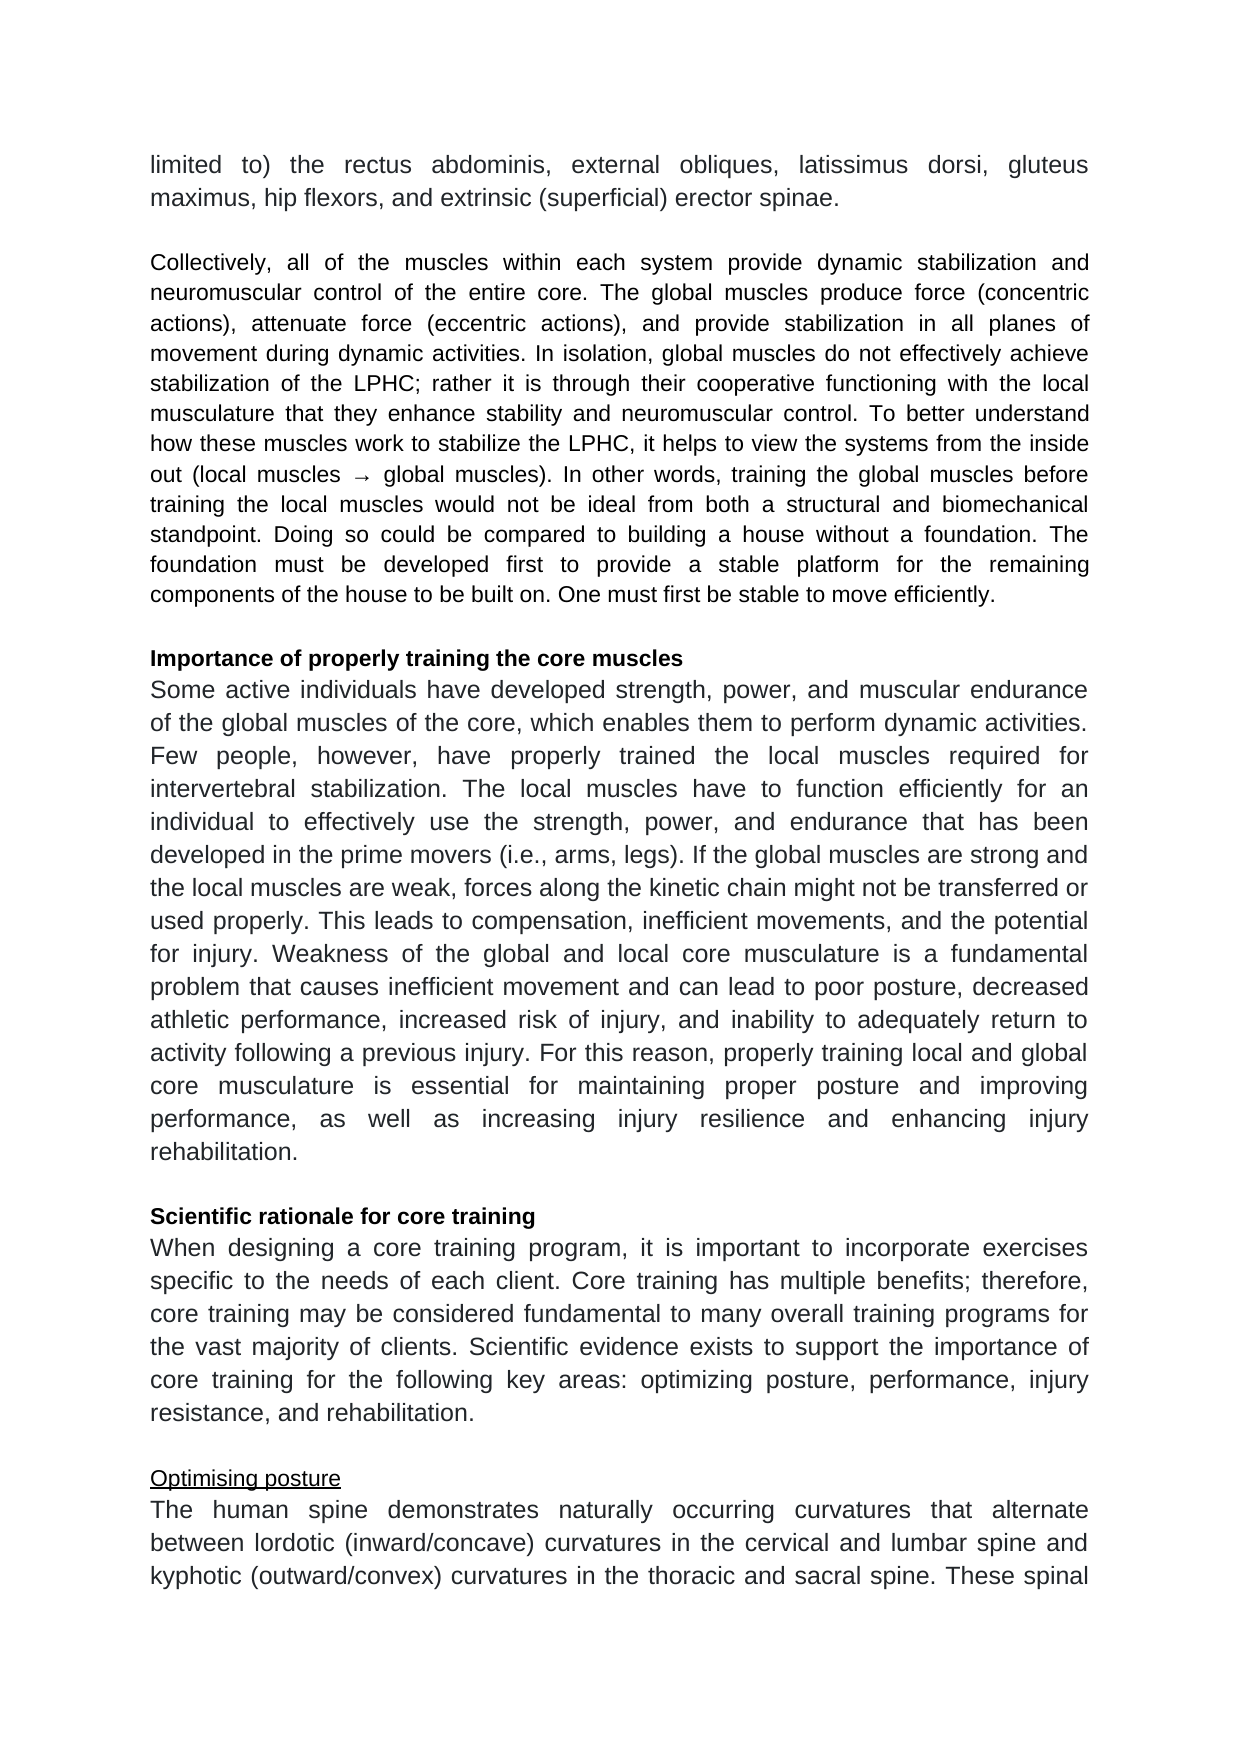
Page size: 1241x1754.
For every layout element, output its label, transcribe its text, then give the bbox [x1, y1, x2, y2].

text Importance of properly training the core muscles [150, 644, 1090, 671]
text Optimising posture [150, 1464, 1090, 1491]
text Scientific rationale for core training [150, 1203, 1090, 1229]
text When designing a core training program, it is important to incorporate exercises specific to the needs of each client. Core training has multiple benefits; therefore, core training may be considered fundamental to many overall training programs for the vast majority of clients. Scientific evidence exists to support the importance of core training for the following key areas: optimizing posture, performance, injury resistance, and rehabilitation. [150, 1394, 1090, 1427]
